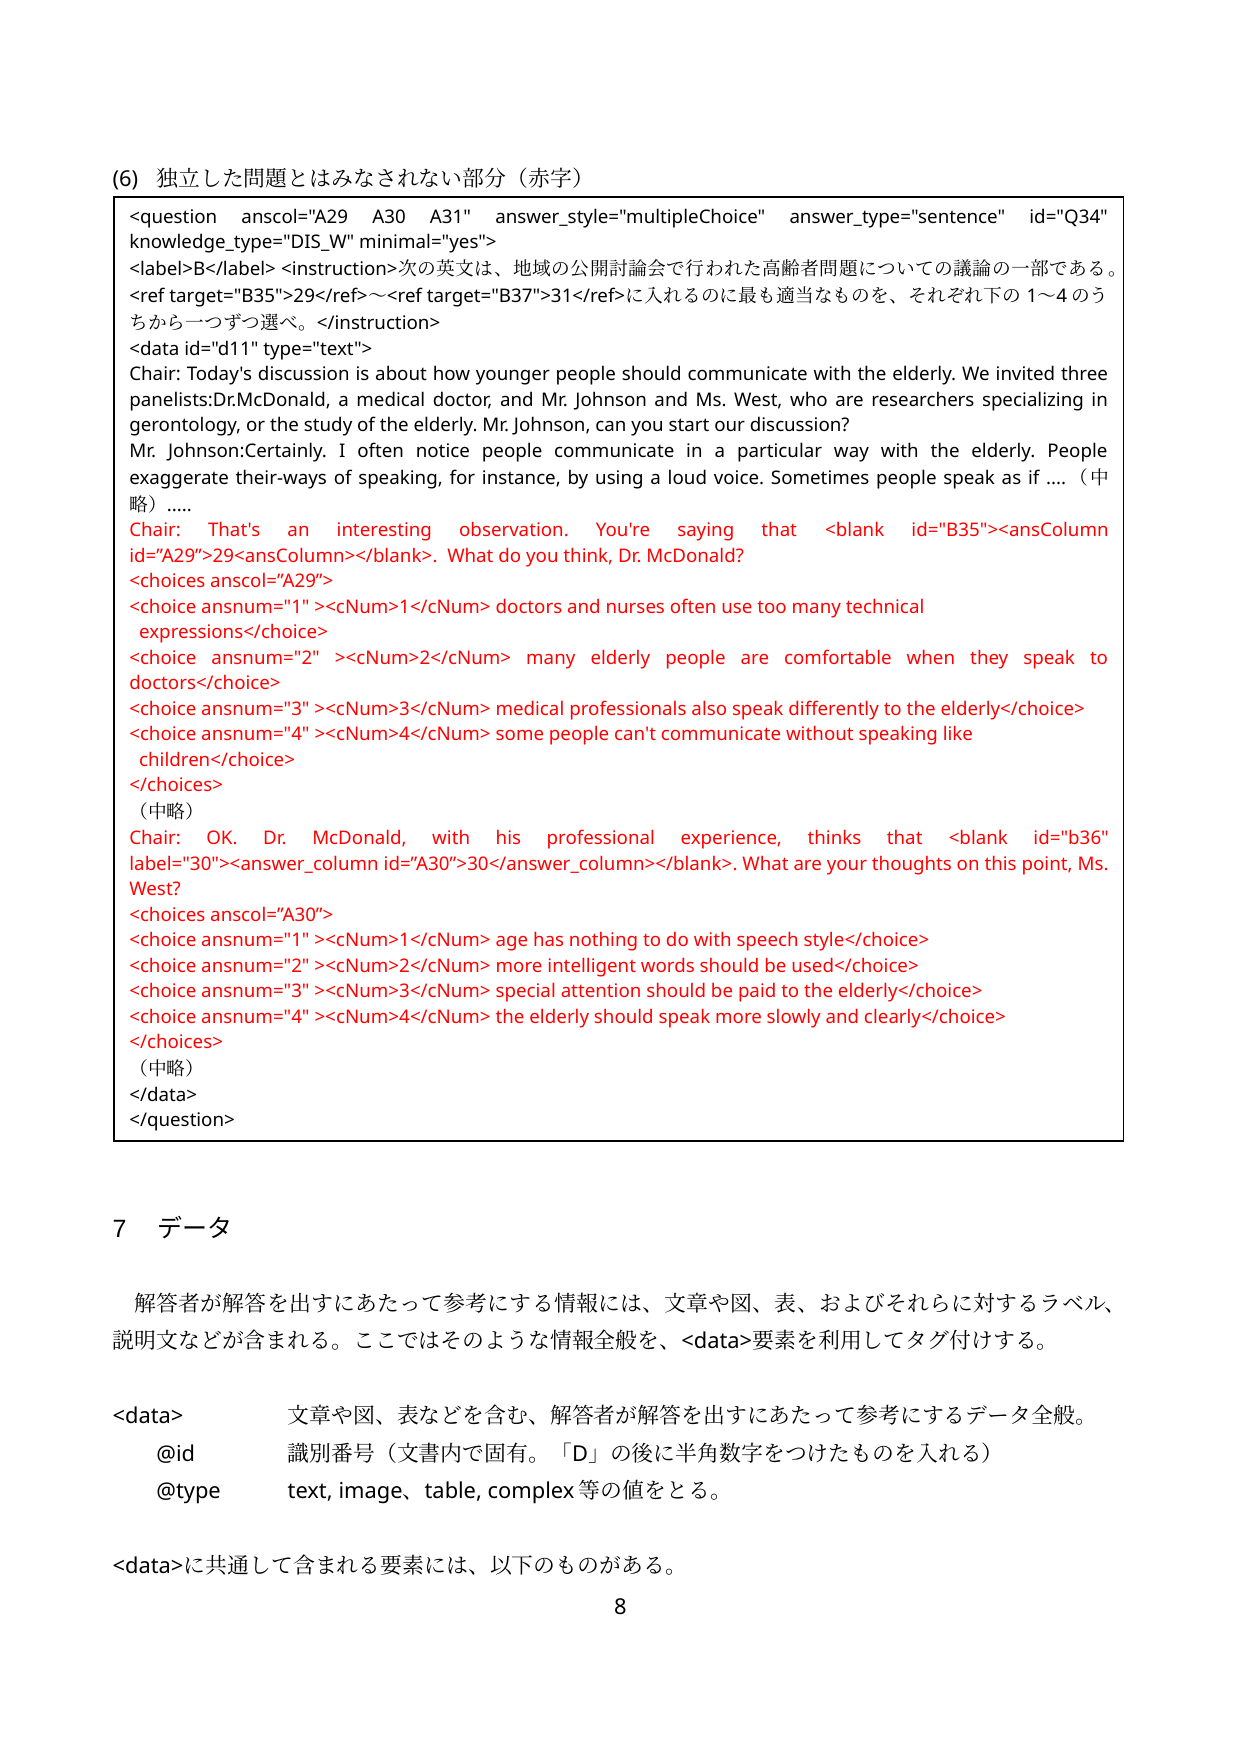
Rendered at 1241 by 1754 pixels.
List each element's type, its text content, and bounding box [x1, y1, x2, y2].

list 独立した問題とはみなされない部分（赤字） [112, 158, 1128, 196]
subtitle データ [112, 1208, 1128, 1246]
text <data>に共通して含まれる要素には、以下のものがある。 [112, 1546, 1128, 1583]
text 解答者が解答を出すにあたって参考にする情報には、文章や図、表、およびそれらに対するラベル、説明文などが含まれる。ここではそのような情報全般を、<data>要素を利用してタグ付けする。 [112, 1283, 1128, 1358]
text @type text, image、table, complex等の値をとる。 [112, 1471, 1128, 1508]
text @id 識別番号（文書内で固有。「D」の後に半角数字をつけたものを入れる） [112, 1433, 1128, 1471]
text <data> 文章や図、表などを含む、解答者が解答を出すにあたって参考にするデータ全般。 [112, 1396, 1128, 1433]
